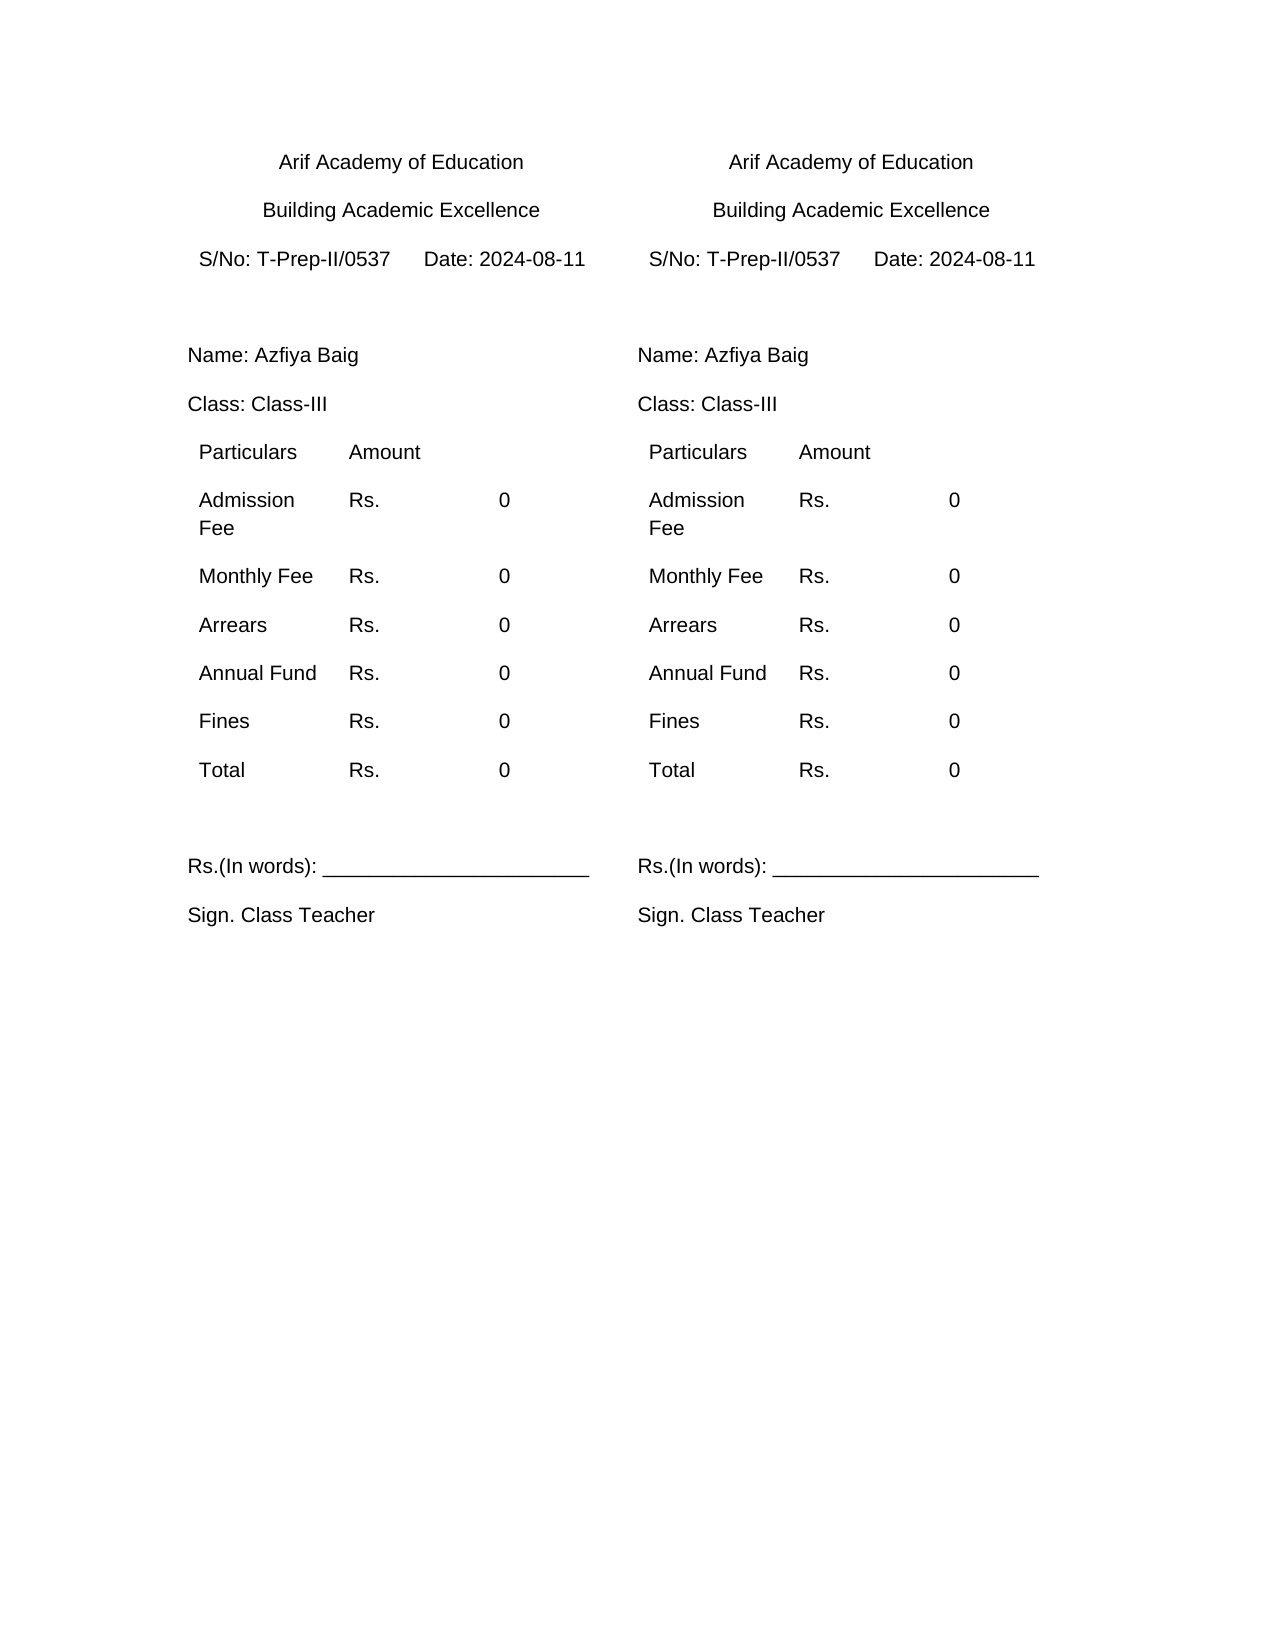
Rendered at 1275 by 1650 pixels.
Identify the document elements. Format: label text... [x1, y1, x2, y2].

table_header Arif Academy of Education Building Academic Excellence Name: Azfiya Baig Class: Class-III Rs.(In words): _______________________ Sign. Class Teacher [626, 150, 1076, 951]
table_header Arif Academy of Education Building Academic Excellence Name: Azfiya Baig Class: Class-III Rs.(In words): _______________________ Sign. Class Teacher [176, 150, 626, 951]
